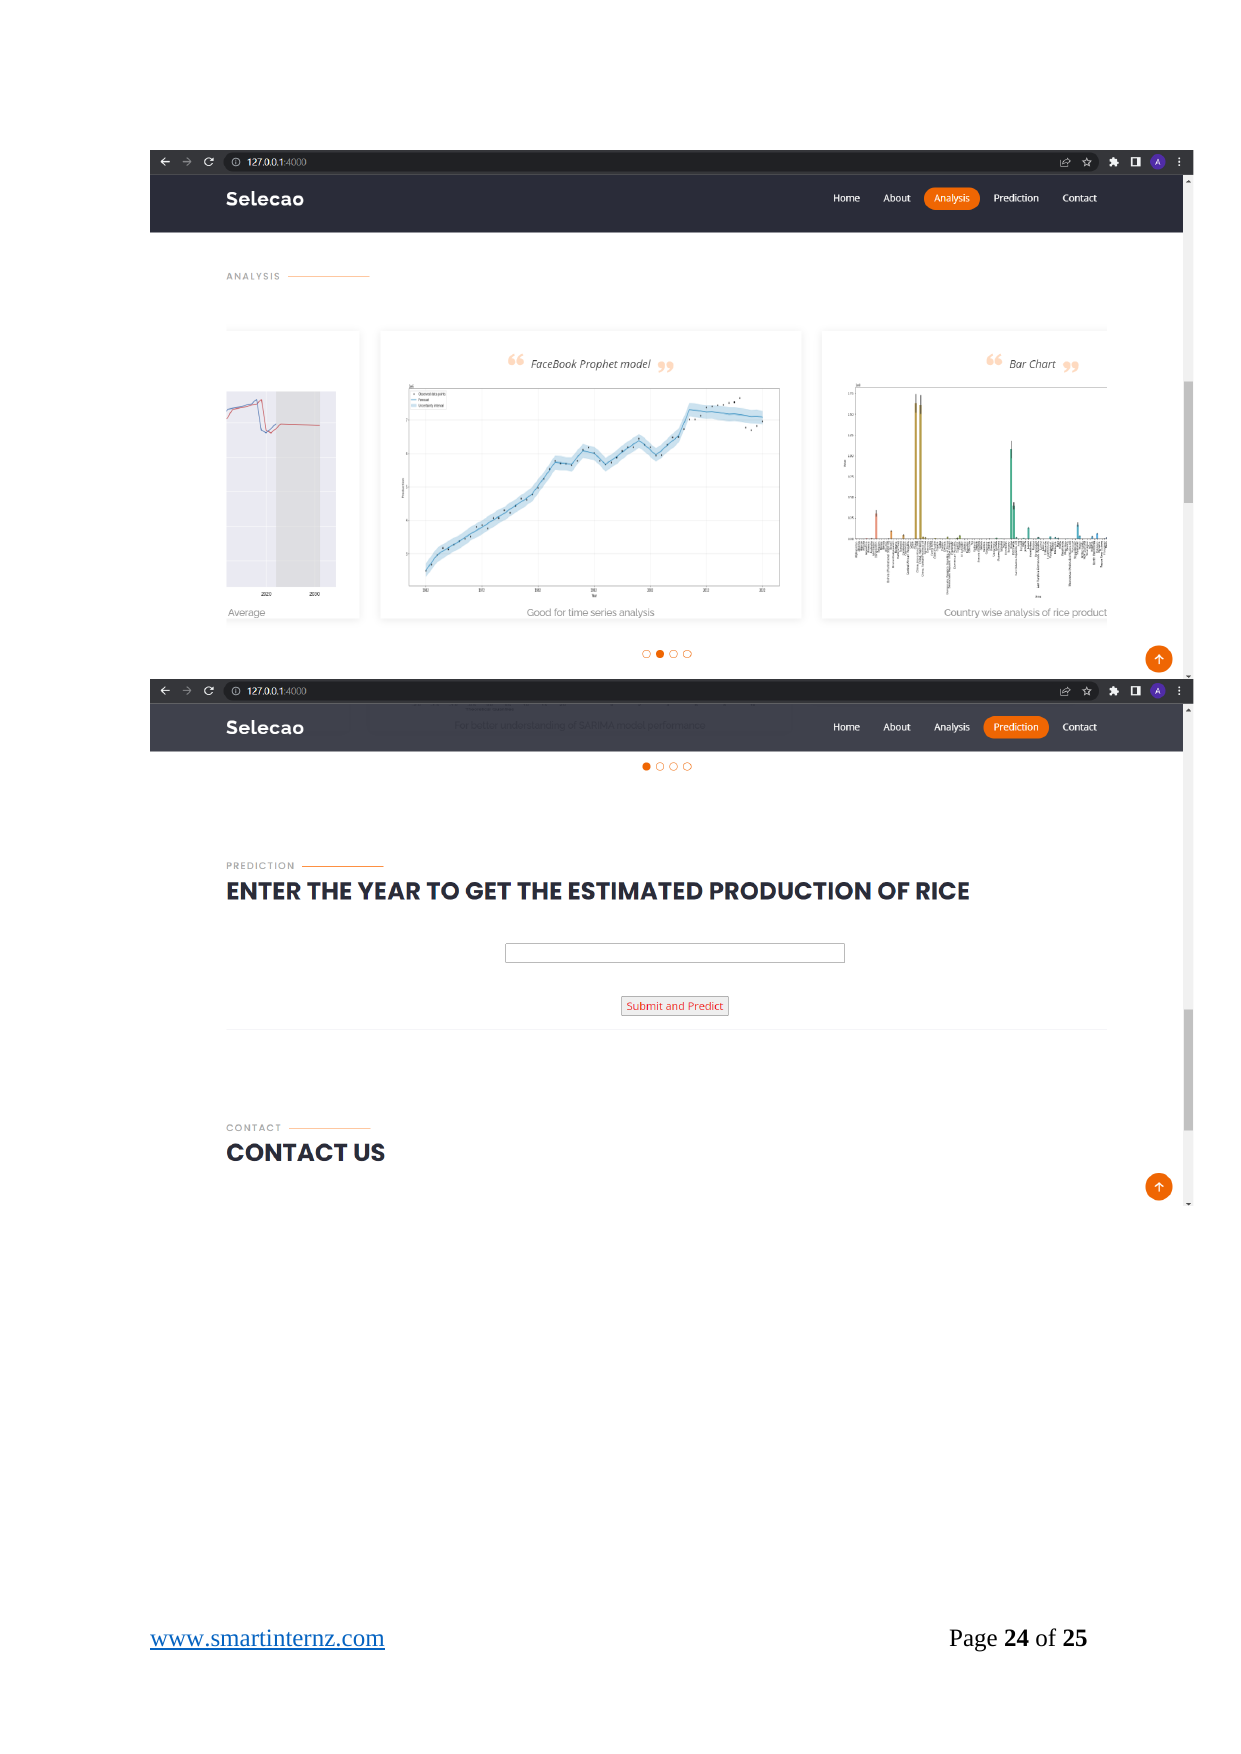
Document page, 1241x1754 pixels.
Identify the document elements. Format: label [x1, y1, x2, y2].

picture [150, 150, 1194, 1206]
